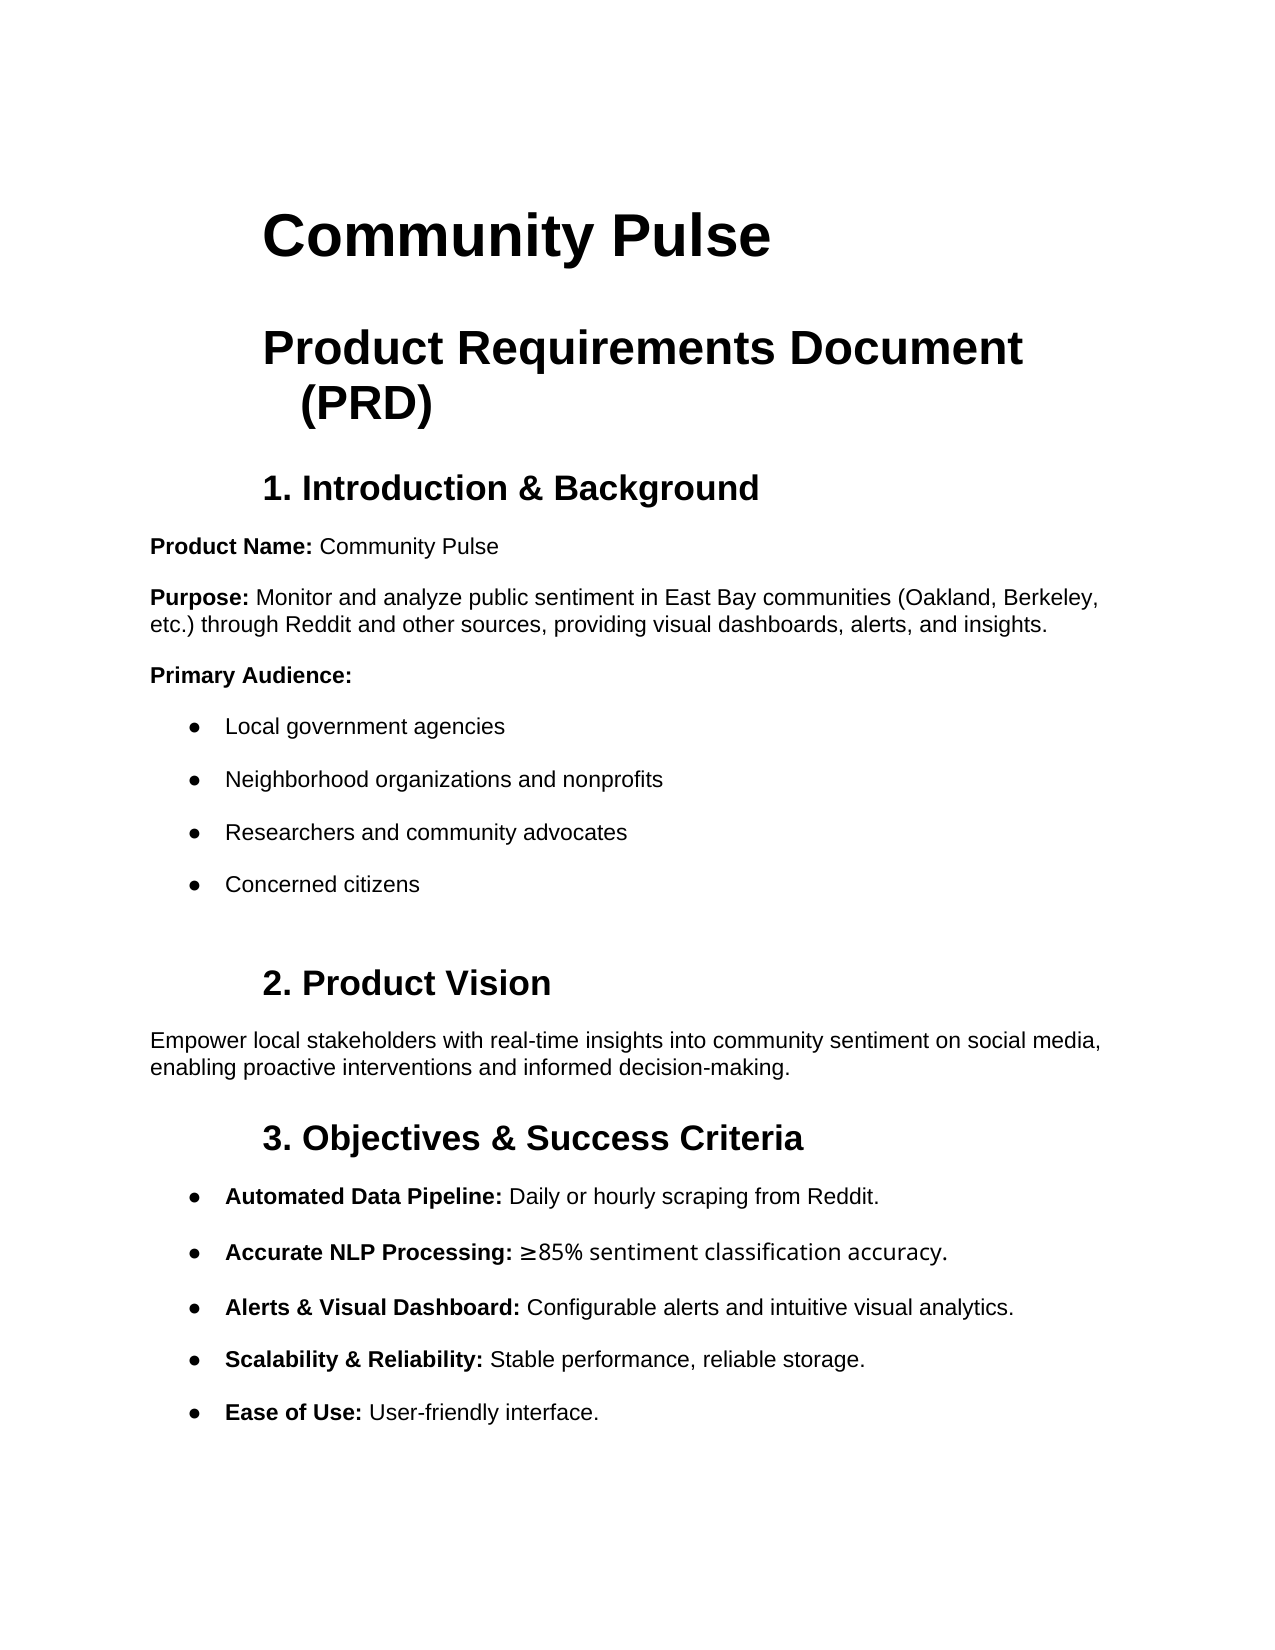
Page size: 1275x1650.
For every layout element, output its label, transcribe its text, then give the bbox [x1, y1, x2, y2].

list Scalability & Reliability: Stable performance, reliable storage. [187, 1346, 1125, 1399]
text Purpose: Monitor and analyze public sentiment in East Bay communities (Oakland, Berkeley, etc.) through Reddit and other sources, providing visual dashboards, alerts, and insights. [150, 584, 1125, 637]
subtitle 1. Introduction & Background [262, 467, 1125, 508]
list Alerts & Visual Dashboard: Configurable alerts and intuitive visual analytics. [187, 1294, 1125, 1346]
list Neighborhood organizations and nonprofits [187, 766, 1125, 819]
text Primary Audience: [150, 662, 1125, 688]
subtitle 3. Objectives & Success Criteria [262, 1118, 1125, 1158]
text Empower local stakeholders with real-time insights into community sentiment on social media, enabling proactive interventions and informed decision-making. [150, 1027, 1125, 1080]
list Concerned citizens [187, 871, 1125, 924]
subtitle Product Requirements Document (PRD) [262, 319, 1125, 430]
subtitle 2. Product Vision [262, 962, 1125, 1002]
subtitle Community Pulse [262, 200, 1125, 269]
list Automated Data Pipeline: Daily or hourly scraping from Reddit. [187, 1183, 1125, 1236]
list Accurate NLP Processing: ≥85% sentiment classification accuracy. [187, 1236, 1125, 1294]
list Local government agencies [187, 713, 1125, 766]
list Researchers and community advocates [187, 819, 1125, 871]
text Product Name: Community Pulse [150, 533, 1125, 559]
list Ease of Use: User-friendly interface. [187, 1399, 1125, 1452]
